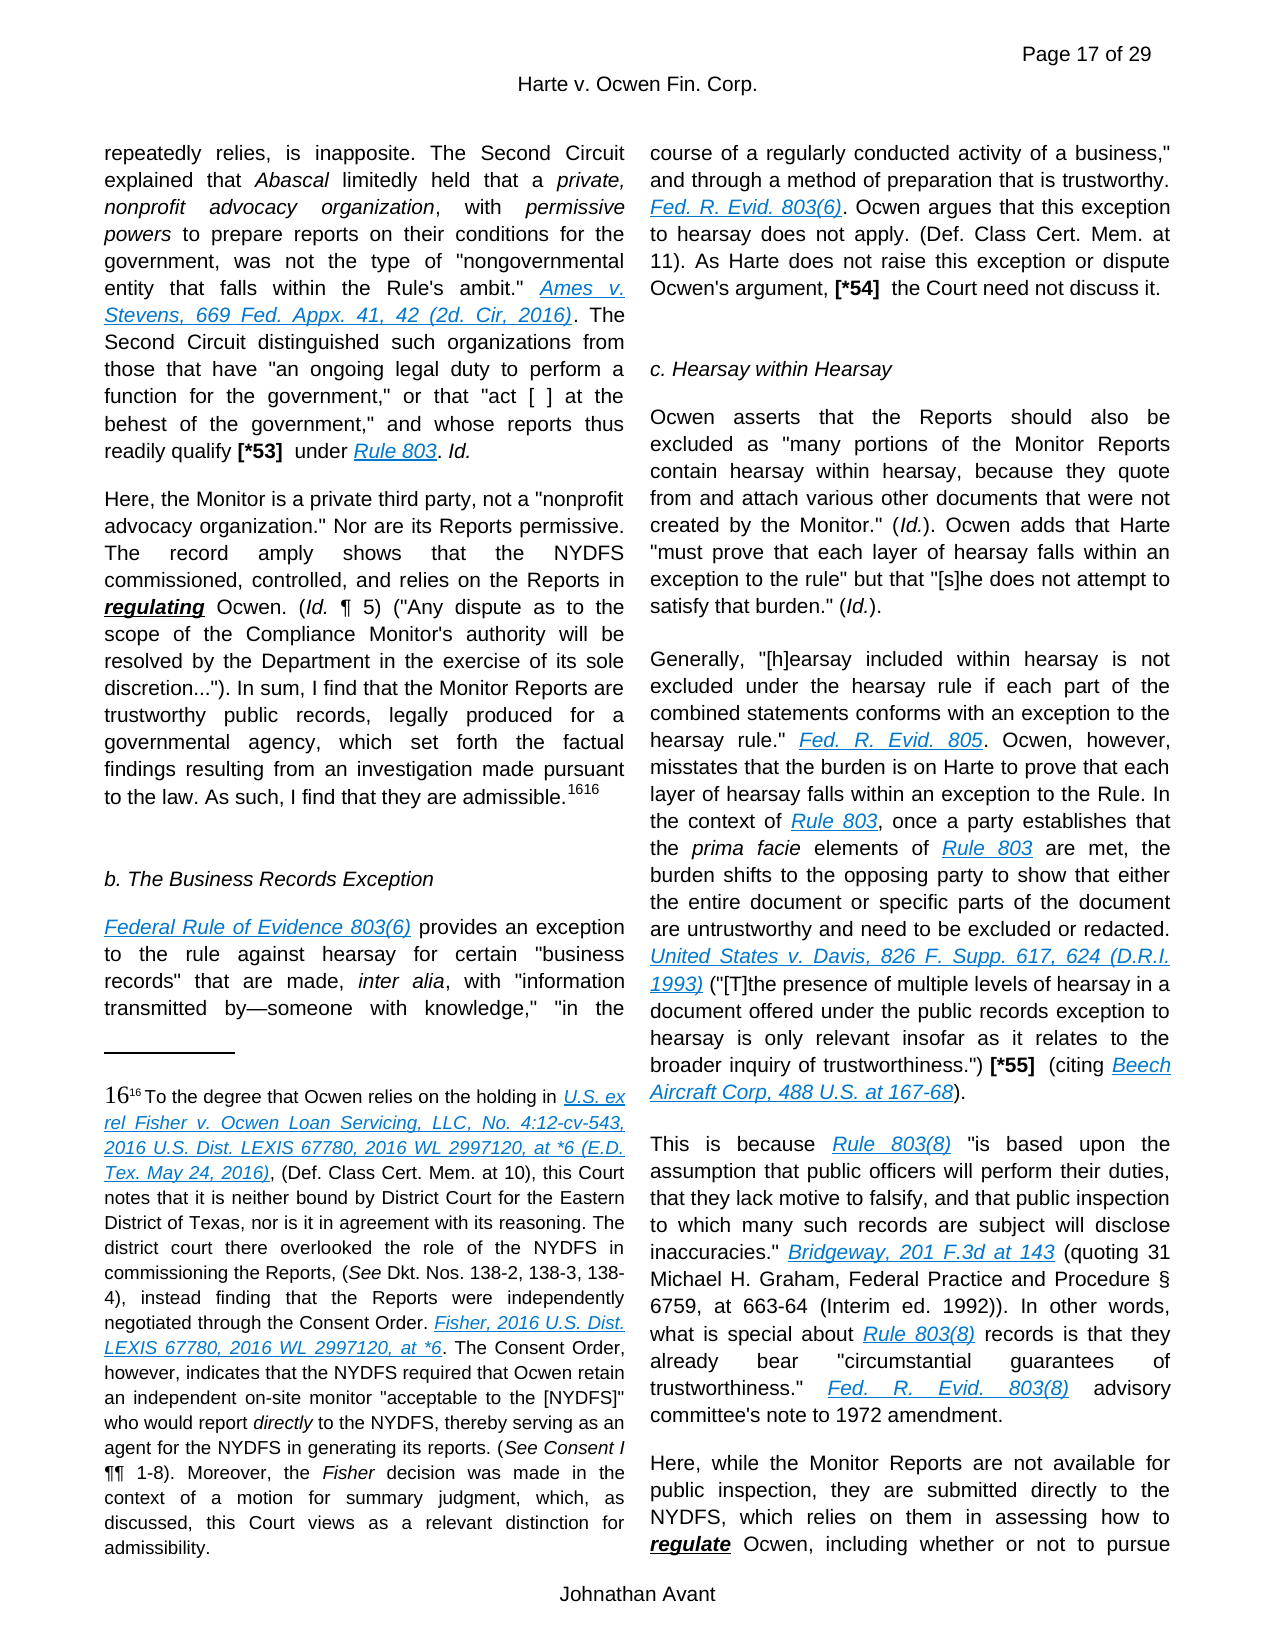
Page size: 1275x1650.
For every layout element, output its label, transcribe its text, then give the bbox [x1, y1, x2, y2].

text c. Hearsay within Hearsay [650, 325, 1171, 381]
text Federal Rule of Evidence 803(6) provides an exception to the rule against hearsay for certain "business records" that are made, inter alia, with "information transmitted by—someone with knowledge," "in the course of a regularly conducted activity of a business," and through a method of preparation that is trustworthy. Fed. R. Evid. 803(6). Ocwen argues that this exception to hearsay does not apply. (Def. Class Cert. Mem. at 11). As Harte does not raise this exception or dispute Ocwen's argument, [*54] the Court need not discuss it. [650, 137, 1171, 300]
text Here, the Monitor is a private third party, not a "nonprofit advocacy organization." Nor are its Reports permissive. The record amply shows that the NYDFS commissioned, controlled, and relies on the Reports in regulating Ocwen. (Id. ¶ 5) ("Any dispute as to the scope of the Compliance Monitor's authority will be resolved by the Department in the exercise of its sole discretion..."). In sum, I find that the Monitor Reports are trustworthy public records, legally produced for a governmental agency, which set forth the factual findings resulting from an investigation made pursuant to the law. As such, I find that they are admissible.16 [104, 483, 625, 810]
text Ocwen asserts that the Reports should also be excluded as "many portions of the Monitor Reports contain hearsay within hearsay, because they quote from and attach various other documents that were not created by the Monitor." (Id.). Ocwen adds that Harte "must prove that each layer of hearsay falls within an exception to the rule" but that "[s]he does not attempt to satisfy that burden." (Id.). [650, 402, 1171, 618]
text Federal Rule of Evidence 803(6) provides an exception to the rule against hearsay for certain "business records" that are made, inter alia, with "information transmitted by—someone with knowledge," "in the course of a regularly conducted activity of a business," and through a method of preparation that is trustworthy. Fed. R. Evid. 803(6). Ocwen argues that this exception to hearsay does not apply. (Def. Class Cert. Mem. at 11). As Harte does not raise this exception or dispute Ocwen's argument, [*54] the Court need not discuss it. [104, 912, 625, 1020]
text Generally, "[h]earsay included within hearsay is not excluded under the hearsay rule if each part of the combined statements conforms with an exception to the hearsay rule." Fed. R. Evid. 805. Ocwen, however, misstates that the burden is on Harte to prove that each layer of hearsay falls within an exception to the Rule. In the context of Rule 803, once a party establishes that the prima facie elements of Rule 803 are met, the burden shifts to the opposing party to show that either the entire document or specific parts of the document are untrustworthy and need to be excluded or redacted. United States v. Davis, 826 F. Supp. 617, 624 (D.R.I. 1993) ("[T]the presence of multiple levels of hearsay in a document offered under the public records exception to hearsay is only relevant insofar as it relates to the broader inquiry of trustworthiness.") [*55] (citing Beech Aircraft Corp, 488 U.S. at 167-68). [650, 643, 1171, 1104]
text Finally, the Court notes that Abascal v. Fleckenstein, 820 F.3d 561 (2d. Cir. 2016), upon which Ocwen repeatedly relies, is inapposite. The Second Circuit explained that Abascal limitedly held that a private, nonprofit advocacy organization, with permissive powers to prepare reports on their conditions for the government, was not the type of "nongovernmental entity that falls within the Rule's ambit." Ames v. Stevens, 669 Fed. Appx. 41, 42 (2d. Cir, 2016). The Second Circuit distinguished such organizations from those that have "an ongoing legal duty to perform a function for the government," or that "act [ ] at the behest of the government," and whose reports thus readily qualify [*53] under Rule 803. Id. [104, 137, 625, 462]
text b. The Business Records Exception [104, 835, 625, 891]
text This is because Rule 803(8) "is based upon the assumption that public officers will perform their duties, that they lack motive to falsify, and that public inspection to which many such records are subject will disclose inaccuracies." Bridgeway, 201 F.3d at 143 (quoting 31 Michael H. Graham, Federal Practice and Procedure § 6759, at 663-64 (Interim ed. 1992)). In other words, what is special about Rule 803(8) records is that they already bear "circumstantial guarantees of trustworthiness." Fed. R. Evid. 803(8) advisory committee's note to 1972 amendment. [650, 1129, 1171, 1427]
